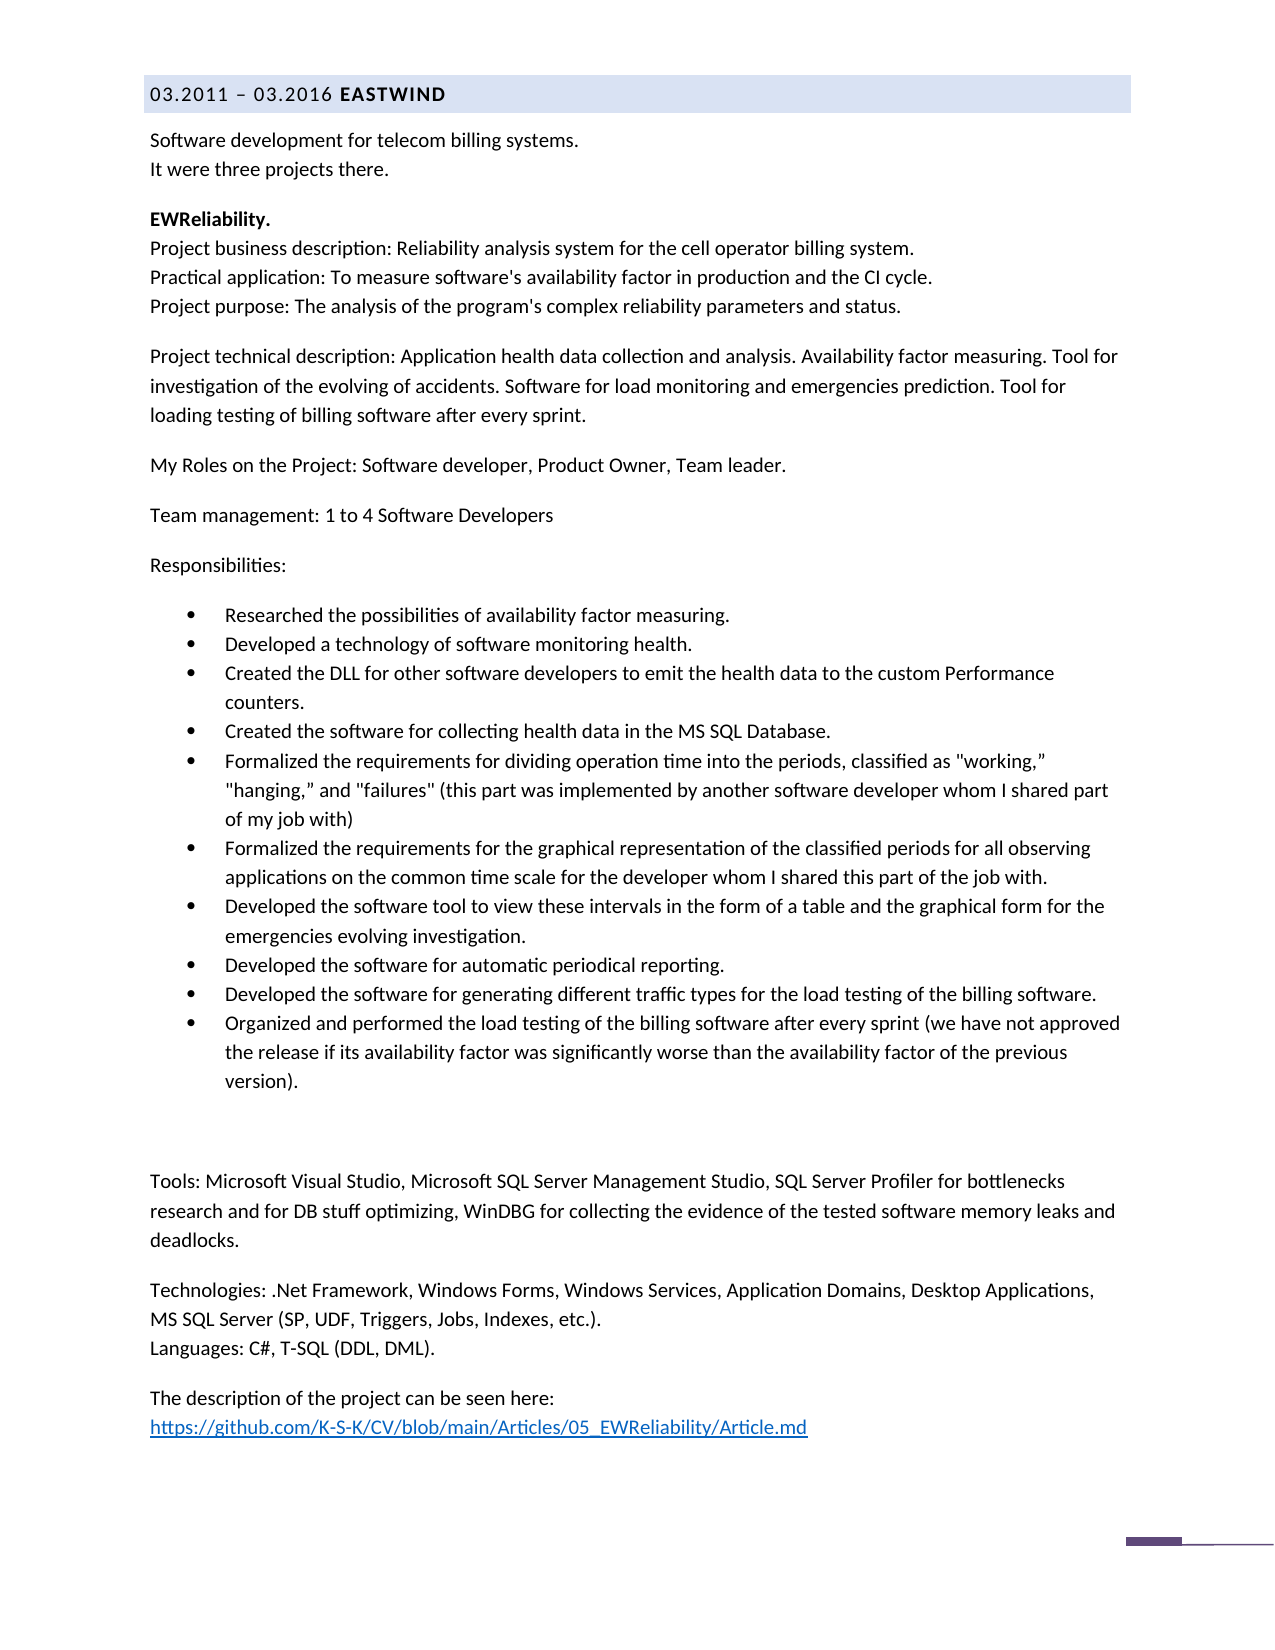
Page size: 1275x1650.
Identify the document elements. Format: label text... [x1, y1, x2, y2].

list Organized and performed the load testing of the billing software after every sprint (we have not approved the release if its availability factor was significantly worse than the availability factor of the previous version). [187, 1010, 1125, 1094]
text Project technical description: Application health data collection and analysis. Availability factor measuring. Tool for investigation of the evolving of accidents. Software for load monitoring and emergencies prediction. Tool for loading testing of billing software after every sprint. [150, 344, 1125, 427]
text Software development for telecom billing systems. It were three projects there. [150, 127, 1125, 182]
list Formalized the requirements for dividing operation time into the periods, classified as "working,” "hanging,” and "failures" (this part was implemented by another software developer whom I shared part of my job with) [187, 748, 1125, 832]
list Formalized the requirements for the graphical representation of the classified periods for all observing applications on the common time scale for the developer whom I shared this part of the job with. [187, 835, 1125, 890]
text EWReliability. Project business description: Reliability analysis system for the cell operator billing system. Practical application: To measure software's availability factor in production and the CI cycle. Project purpose: The analysis of the program's complex reliability parameters and status. [150, 206, 1125, 319]
text The description of the project can be seen here: https://github.com/K-S-K/CV/blob/main/Articles/05_EWReliability/Article.md [150, 1385, 1125, 1440]
list Developed a technology of software monitoring health. [187, 631, 1125, 657]
list Developed the software for generating different traffic types for the load testing of the billing software. [187, 981, 1125, 1007]
list Created the DLL for other software developers to emit the health data to the custom Performance counters. [187, 660, 1125, 715]
list Researched the possibilities of availability factor measuring. [187, 602, 1125, 627]
text Team management: 1 to 4 Software Developers [150, 502, 1125, 527]
text Responsibilities: [150, 552, 1125, 577]
text Technologies: .Net Framework, Windows Forms, Windows Services, Application Domains, Desktop Applications, MS SQL Server (SP, UDF, Triggers, Jobs, Indexes, etc.). Languages: C#, T-SQL (DDL, DML). [150, 1277, 1125, 1361]
subtitle 03.2011 – 03.2016 EastWind [150, 81, 1125, 107]
text My Roles on the Project: Software developer, Product Owner, Team leader. [150, 452, 1125, 477]
list Created the software for collecting health data in the MS SQL Database. [187, 719, 1125, 744]
list Developed the software tool to view these intervals in the form of a table and the graphical form for the emergencies evolving investigation. [187, 894, 1125, 948]
list Developed the software for automatic periodical reporting. [187, 952, 1125, 977]
text Tools: Microsoft Visual Studio, Microsoft SQL Server Management Studio, SQL Server Profiler for bottlenecks research and for DB stuff optimizing, WinDBG for collecting the evidence of the tested software memory leaks and deadlocks. [150, 1169, 1125, 1252]
